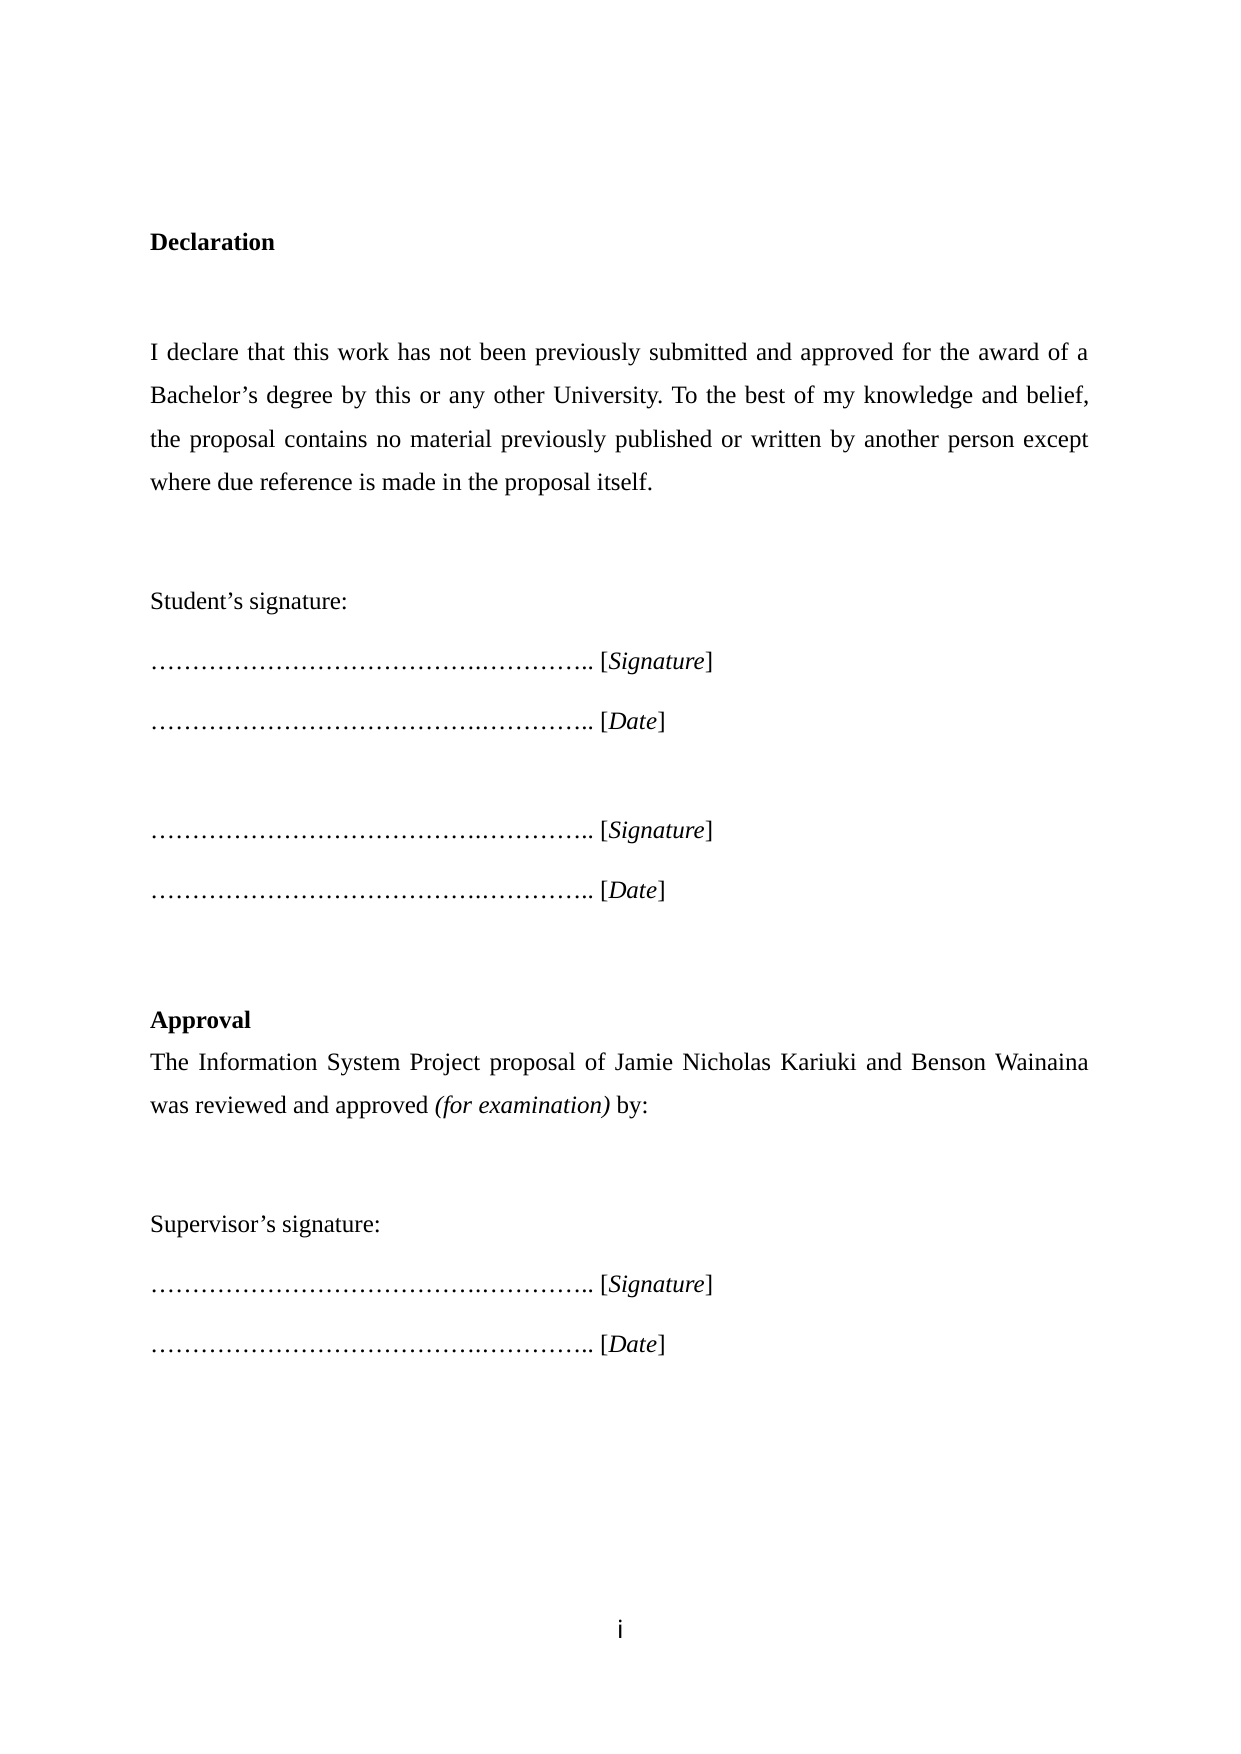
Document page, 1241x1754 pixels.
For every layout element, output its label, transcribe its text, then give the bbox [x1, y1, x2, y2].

text Student’s signature: [150, 586, 1090, 615]
subtitle Approval [150, 1006, 1090, 1034]
text ………………………………….………….. [Date] [150, 1329, 1090, 1358]
text ………………………………….………….. [Date] [150, 706, 1090, 735]
text Supervisor’s signature: [150, 1209, 1090, 1238]
text I declare that this work has not been previously submitted and approved for the award of a Bachelor’s degree by this or any other University. To the best of my knowledge and belief, the proposal contains no material previously published or written by another person except where due reference is made in the proposal itself. [150, 337, 1090, 496]
text ………………………………….………….. [Signature] [150, 646, 1090, 675]
text The Information System Project proposal of Jamie Nicholas Kariuki and Benson Wainaina was reviewed and approved (for examination) by: [150, 1047, 1090, 1119]
text ………………………………….………….. [Signature] [150, 815, 1090, 844]
subtitle Declaration [150, 227, 1090, 321]
text ………………………………….………….. [Signature] [150, 1269, 1090, 1298]
text ………………………………….………….. [Date] [150, 875, 1090, 904]
